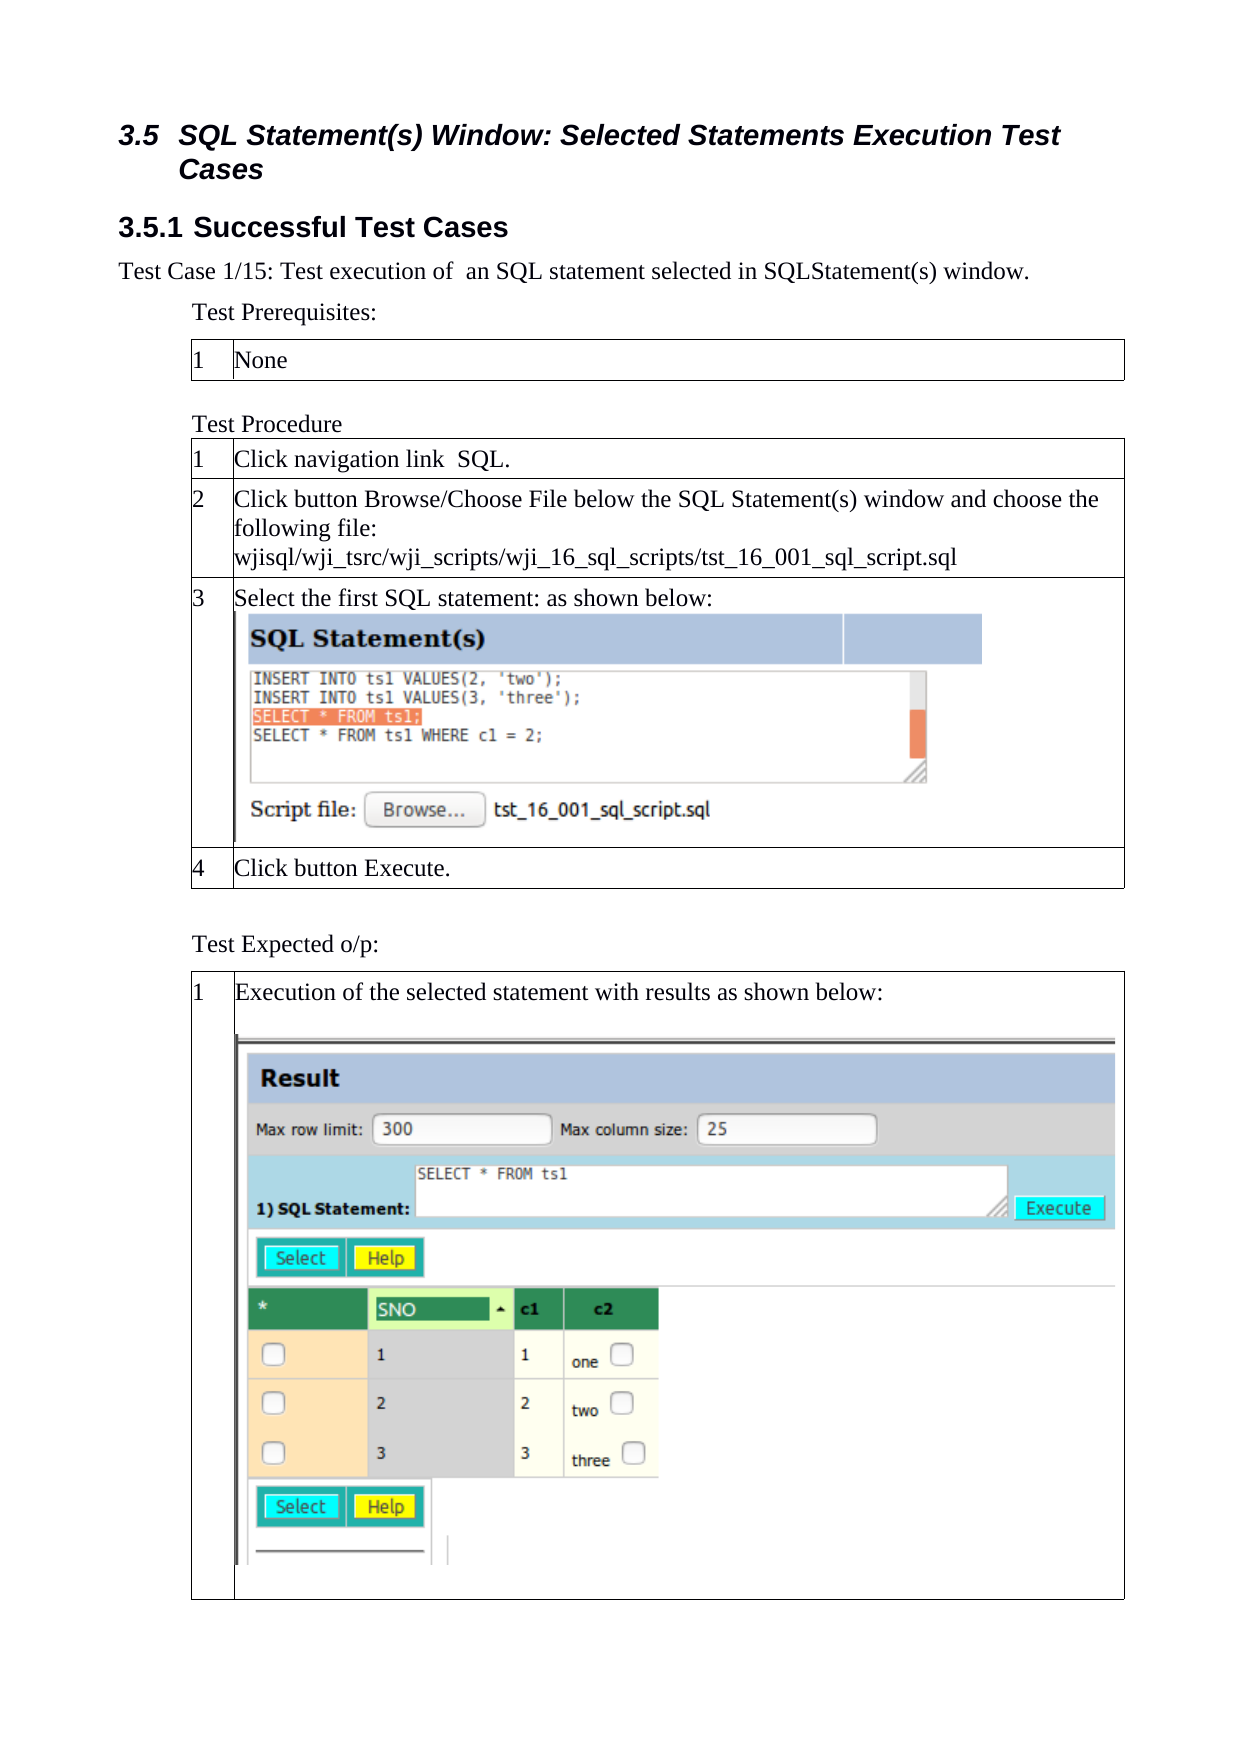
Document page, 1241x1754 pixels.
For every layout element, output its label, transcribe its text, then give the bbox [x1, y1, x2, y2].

table_header None [234, 340, 1124, 379]
text Test Procedure [118, 409, 1122, 437]
table_header Click navigation link SQL. [234, 439, 1124, 478]
text Test Prerequisites: [118, 297, 1122, 326]
picture [233, 611, 982, 842]
table_cell Select the first SQL statement: as shown below: [234, 578, 1124, 847]
table_cell Click button Execute. [234, 848, 1124, 888]
table_cell 4 [192, 848, 233, 888]
picture [234, 1034, 1116, 1565]
text Test Expected o/p: [118, 929, 1122, 958]
table_header 1 [192, 972, 234, 1599]
table_cell Click button Browse/Choose File below the SQL Statement(s) window and choose the following file: wjisql/wji_tsrc/wji_scripts/wji_16_sql_scripts/tst_16_001_sql_script.sql [234, 479, 1124, 576]
table_header 1 [192, 340, 233, 379]
table_cell 2 [192, 479, 233, 576]
table_header Execution of the selected statement with results as shown below: [235, 972, 1124, 1599]
table_cell 3 [192, 578, 233, 847]
subtitle Successful Test Cases [118, 210, 1122, 244]
subtitle SQL Statement(s) Window: Selected Statements Execution Test Cases [118, 118, 1122, 185]
text Test Case 1/15: Test execution of an SQL statement selected in SQLStatement(s) window. [118, 256, 1122, 285]
table_header 1 [192, 439, 233, 478]
